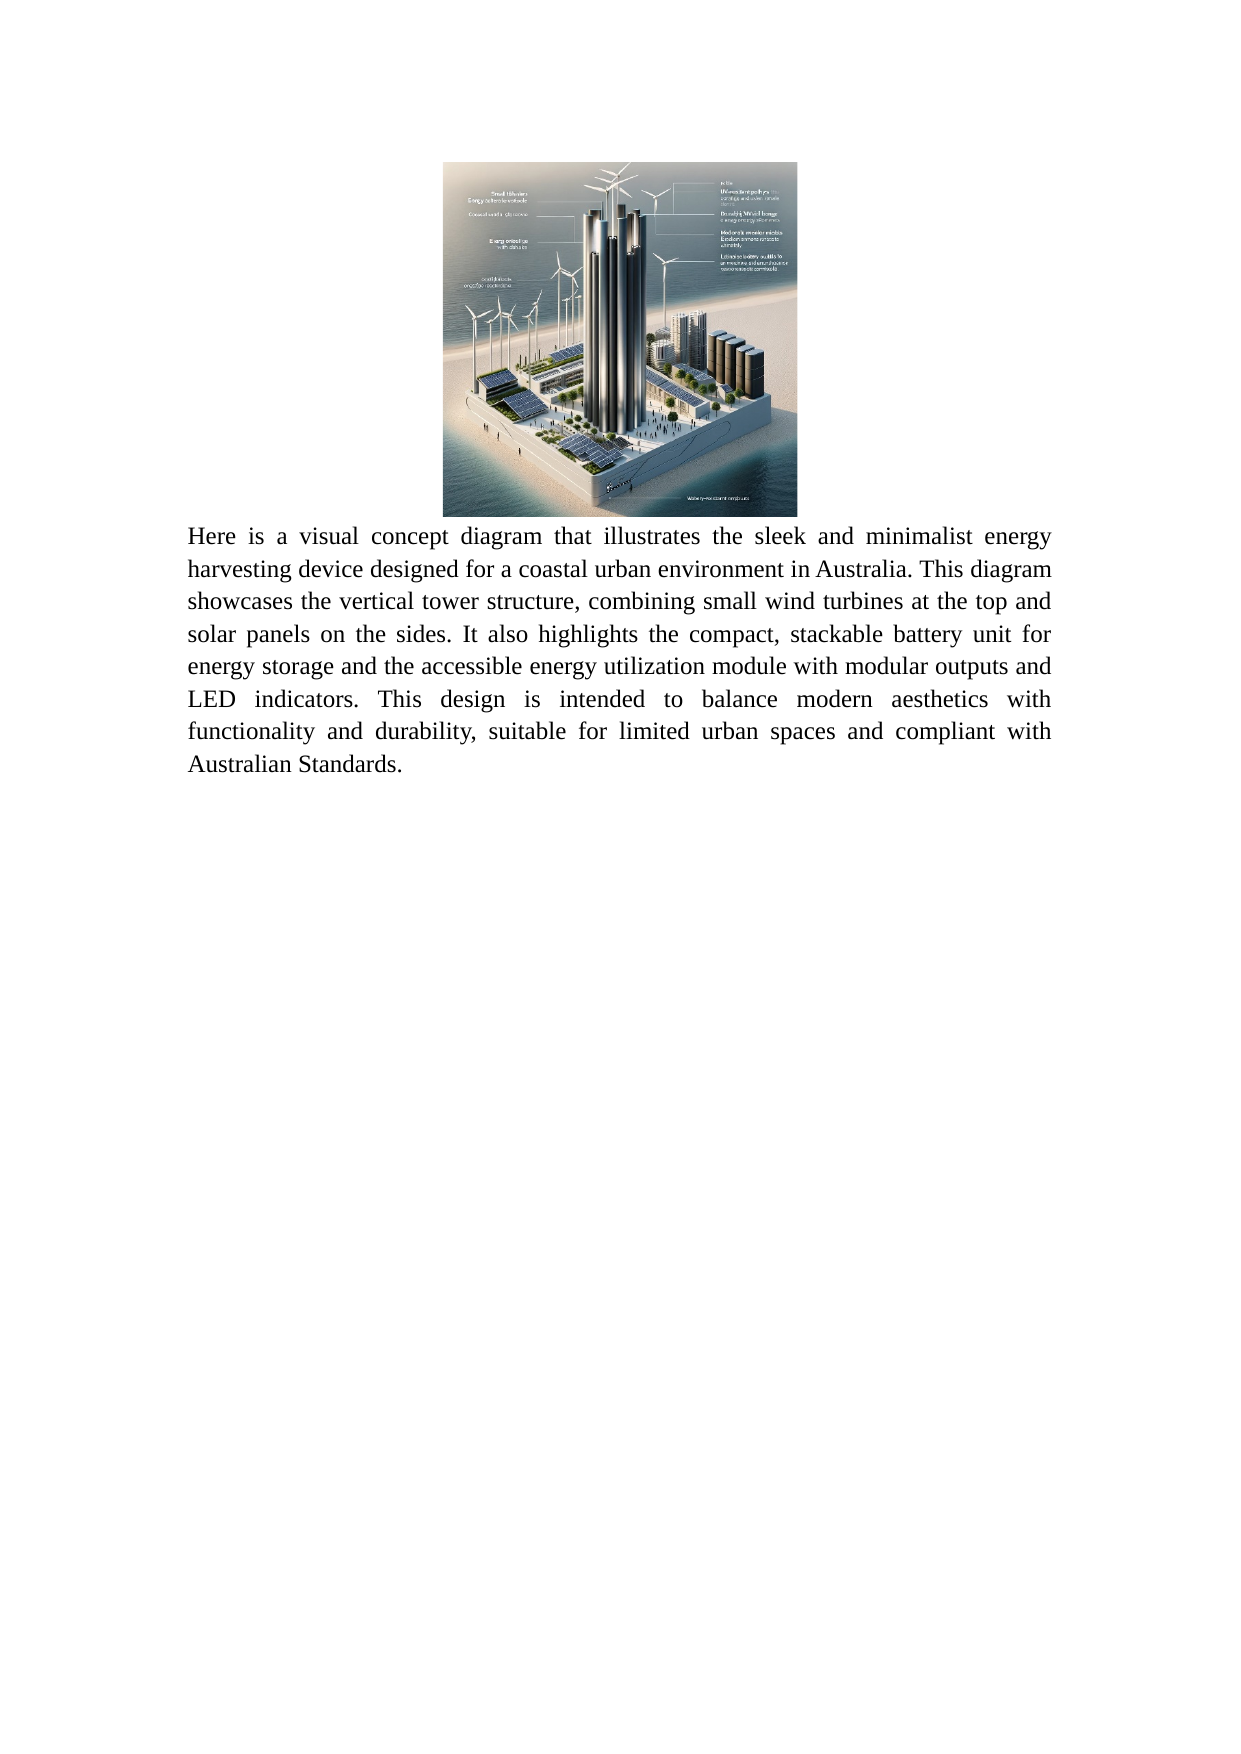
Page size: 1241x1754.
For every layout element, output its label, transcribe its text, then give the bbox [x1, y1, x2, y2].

picture [442, 162, 798, 517]
text Here is a visual concept diagram that illustrates the sleek and minimalist energy harvesting device designed for a coastal urban environment in Australia. This diagram showcases the vertical tower structure, combining small wind turbines at the top and solar panels on the sides. It also highlights the compact, stackable battery unit for energy storage and the accessible energy utilization module with modular outputs and LED indicators. This design is intended to balance modern aesthetics with functionality and durability, suitable for limited urban spaces and compliant with Australian Standards. [187, 519, 1053, 779]
